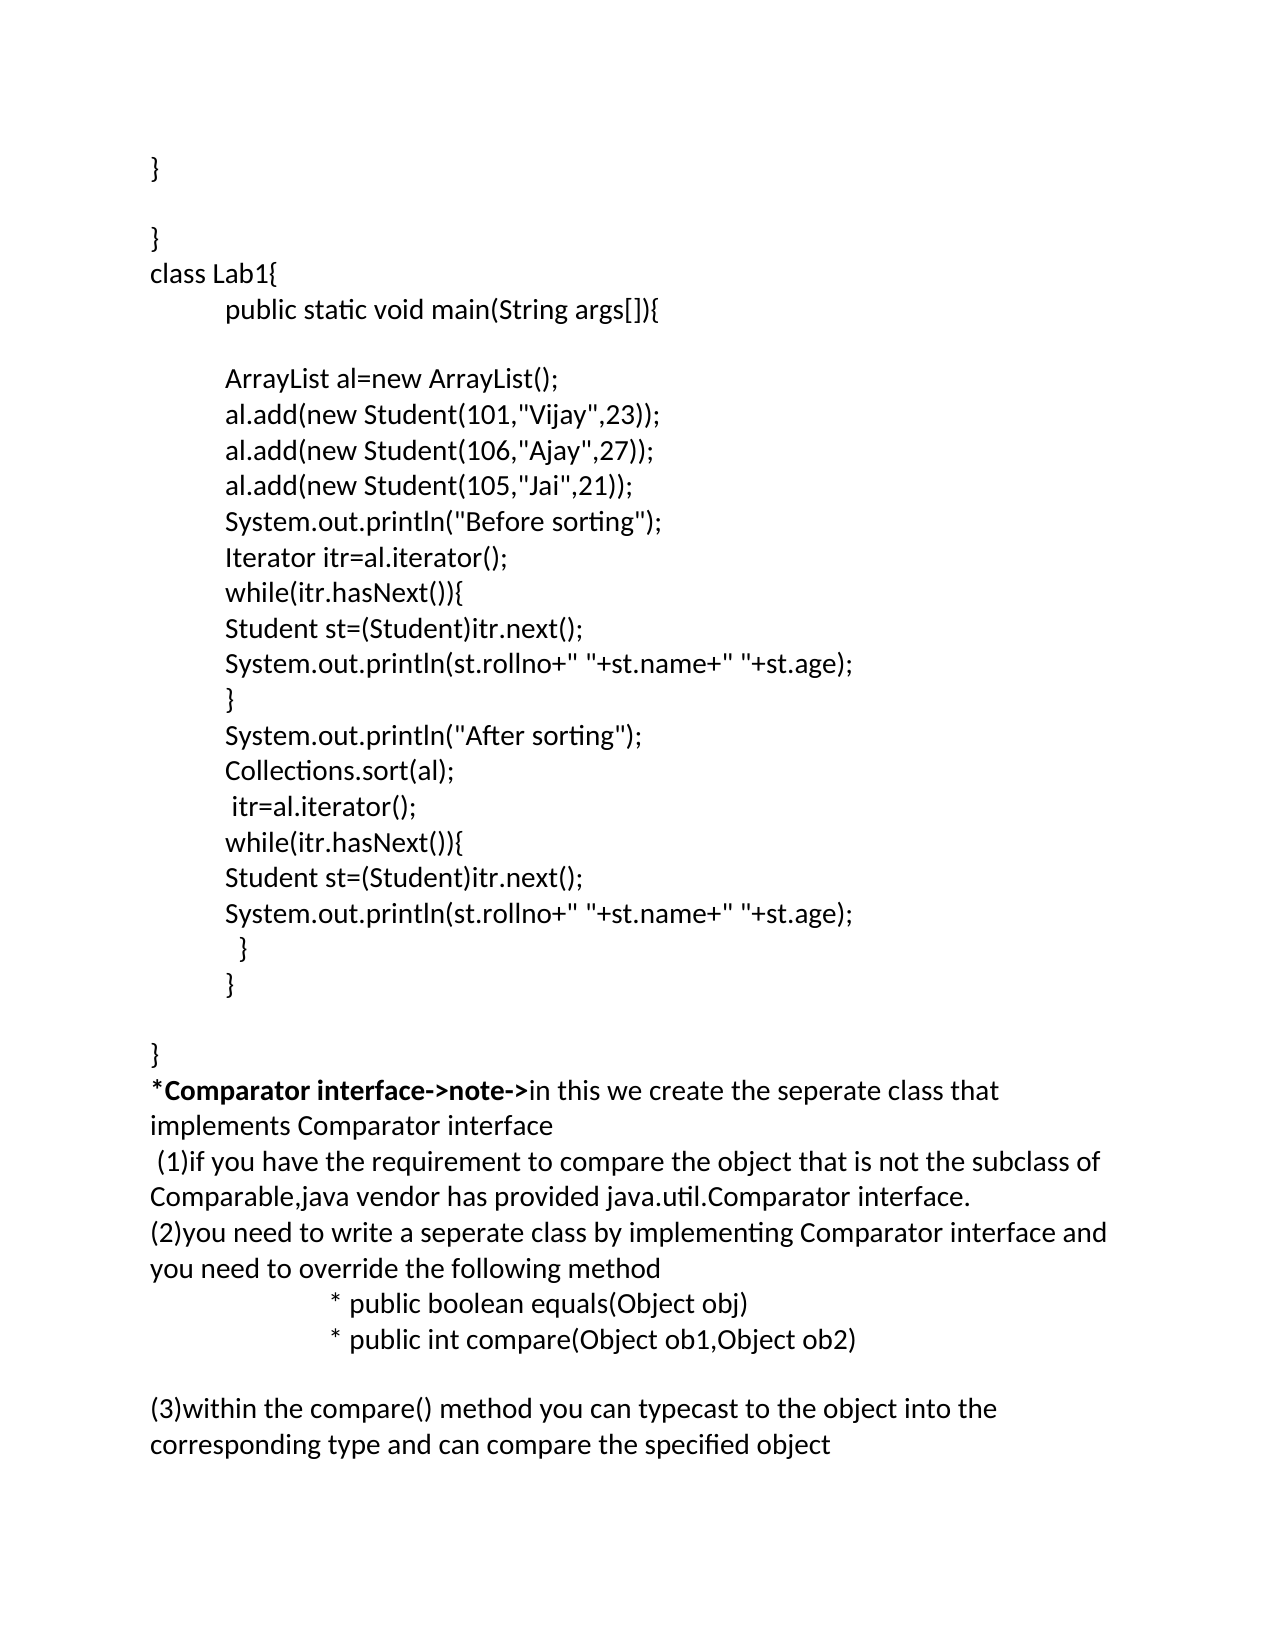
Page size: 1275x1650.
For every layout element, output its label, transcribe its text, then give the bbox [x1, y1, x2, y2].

text (1)if you have the requirement to compare the object that is not the subclass of Comparable,java vendor has provided java.util.Comparator interface. [150, 1143, 1125, 1214]
text al.add(new Student(101,"Vijay",23)); [150, 396, 1125, 432]
text System.out.println(st.rollno+" "+st.name+" "+st.age); [150, 895, 1125, 931]
text * public boolean equals(Object obj) [150, 1285, 1125, 1321]
text class Lab1{ [150, 255, 1125, 291]
text } [150, 931, 1125, 966]
text (2)you need to write a seperate class by implementing Comparator interface and you need to override the following method [150, 1214, 1125, 1285]
text ArrayList al=new ArrayList(); [150, 361, 1125, 396]
text while(itr.hasNext()){ [150, 824, 1125, 859]
text * public int compare(Object ob1,Object ob2) [150, 1321, 1125, 1357]
text itr=al.iterator(); [150, 788, 1125, 824]
text Collections.sort(al); [150, 752, 1125, 788]
text } [150, 150, 1125, 186]
text } [150, 681, 1125, 717]
text System.out.println("Before sorting"); [150, 503, 1125, 539]
text Student st=(Student)itr.next(); [150, 859, 1125, 895]
text al.add(new Student(105,"Jai",21)); [150, 467, 1125, 503]
text while(itr.hasNext()){ [150, 574, 1125, 610]
text Iterator itr=al.iterator(); [150, 539, 1125, 574]
text System.out.println(st.rollno+" "+st.name+" "+st.age); [150, 646, 1125, 681]
text } [150, 1036, 1125, 1072]
text (3)within the compare() method you can typecast to the object into the corresponding type and can compare the specified object [150, 1391, 1125, 1462]
text Student st=(Student)itr.next(); [150, 610, 1125, 646]
text } [150, 966, 1125, 1002]
text } [150, 220, 1125, 255]
text *Comparator interface->note->in this we create the seperate class that implements Comparator interface [150, 1072, 1125, 1143]
text public static void main(String args[]){ [150, 291, 1125, 327]
text System.out.println("After sorting"); [150, 717, 1125, 752]
text al.add(new Student(106,"Ajay",27)); [150, 432, 1125, 467]
